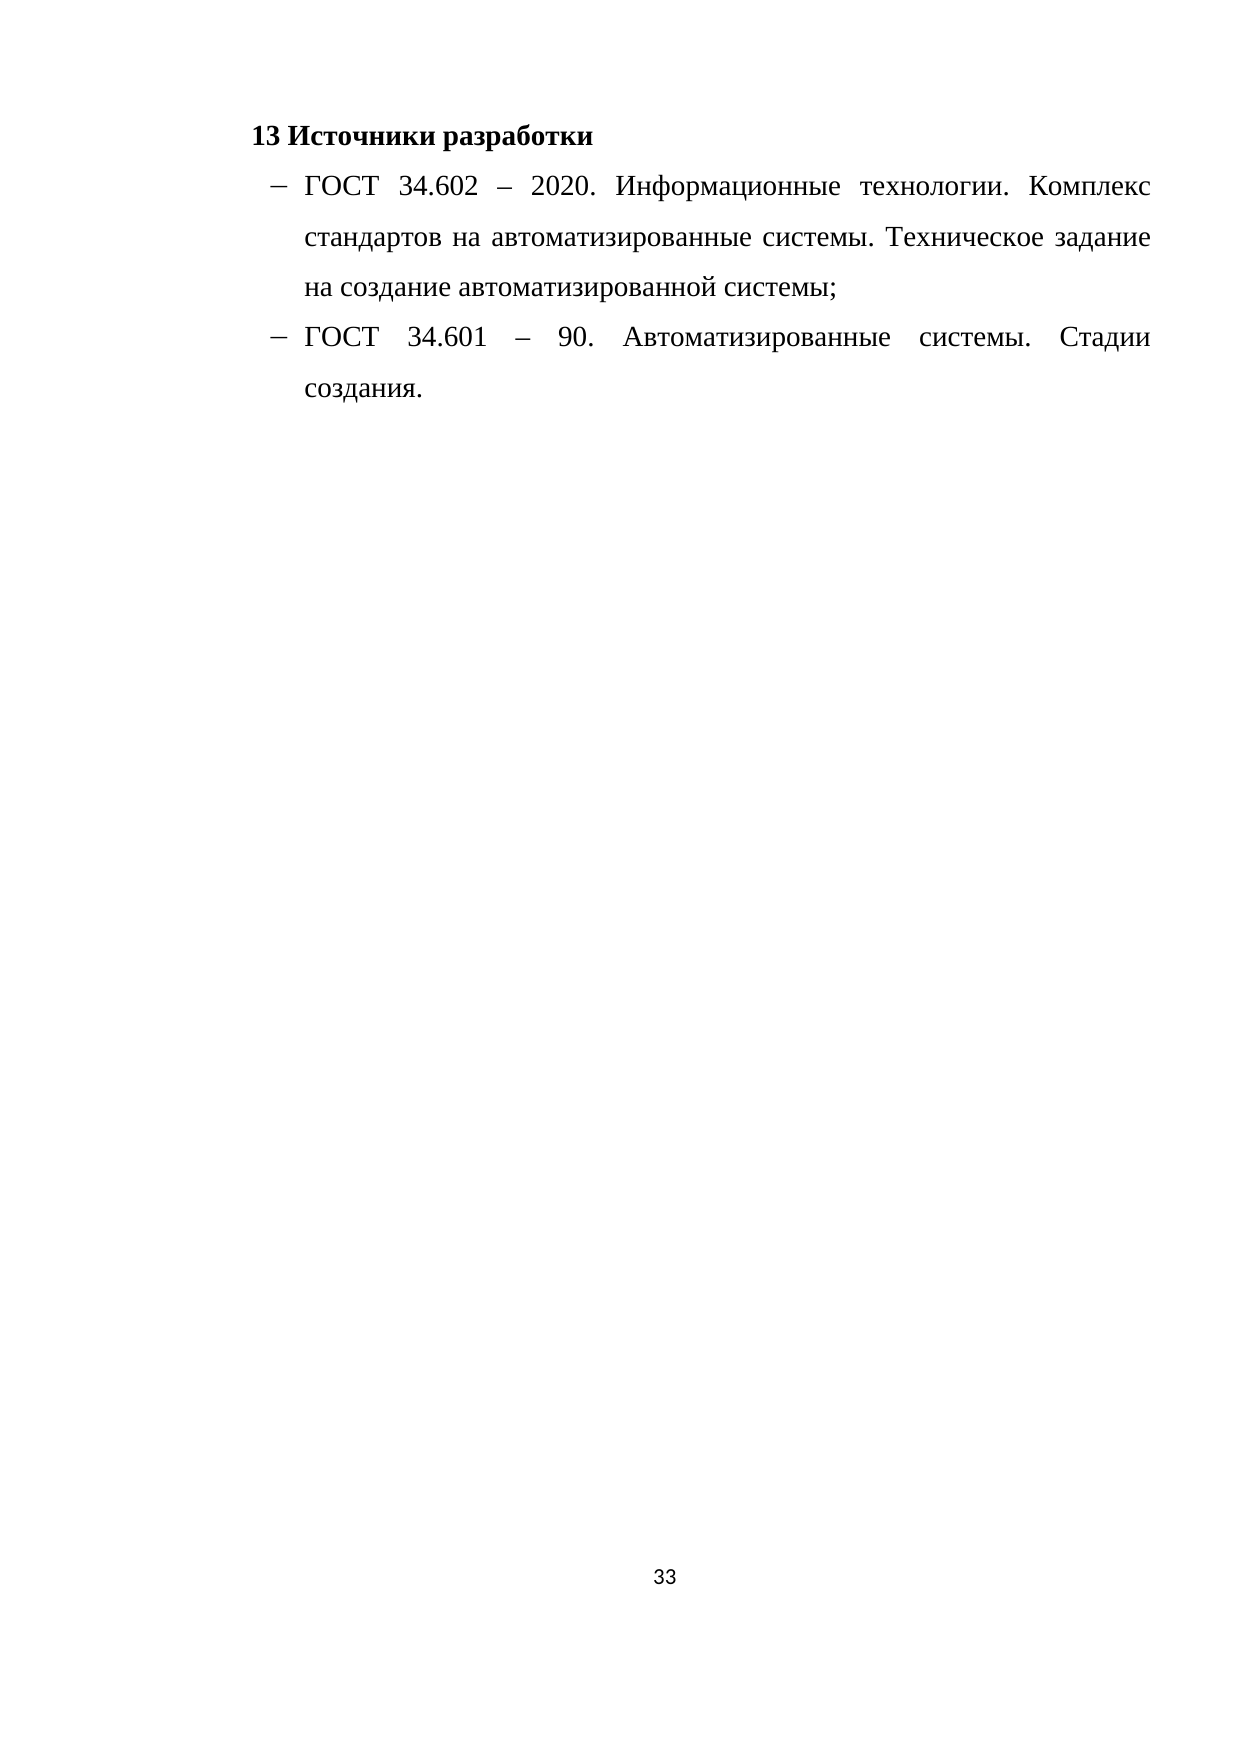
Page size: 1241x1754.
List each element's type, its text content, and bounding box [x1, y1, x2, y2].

text ГОСТ 34.602 – 2020. Информационные технологии. Комплекс стандартов на автоматизированные системы. Техническое задание на создание автоматизированной системы; [267, 168, 1152, 303]
text ГОСТ 34.601 – 90. Автоматизированные системы. Стадии создания. [267, 319, 1152, 403]
text Источники разработки [251, 118, 1152, 152]
